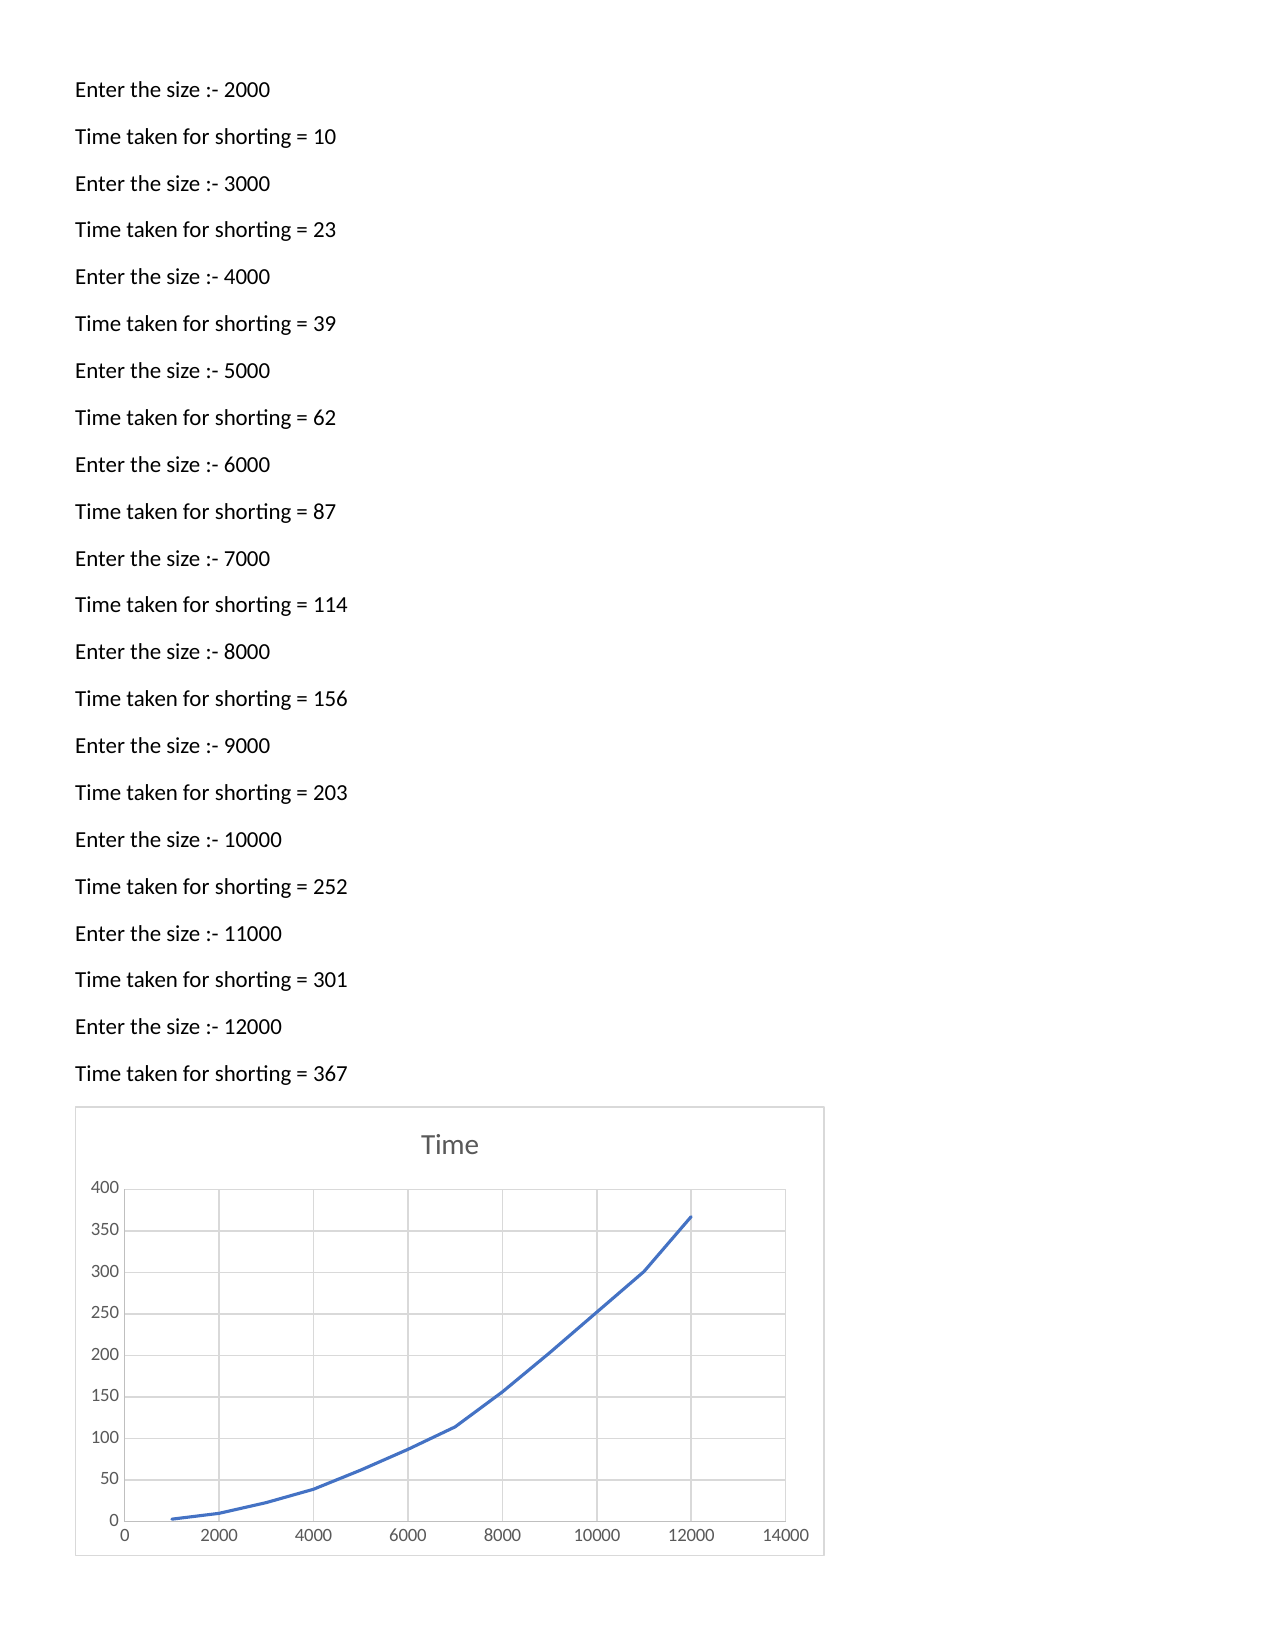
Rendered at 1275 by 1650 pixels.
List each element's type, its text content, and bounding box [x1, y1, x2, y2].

text Time taken for shorting = 62 [75, 403, 1200, 431]
text Enter the size :- 6000 [75, 450, 1200, 478]
text Time taken for shorting = 10 [75, 122, 1200, 150]
text Enter the size :- 11000 [75, 919, 1200, 947]
text Time taken for shorting = 87 [75, 497, 1200, 525]
text Time taken for shorting = 156 [75, 684, 1200, 712]
text Enter the size :- 9000 [75, 731, 1200, 759]
text Time taken for shorting = 252 [75, 872, 1200, 900]
text Time taken for shorting = 114 [75, 591, 1200, 619]
text Time taken for shorting = 203 [75, 778, 1200, 806]
text Time taken for shorting = 39 [75, 309, 1200, 337]
text Enter the size :- 5000 [75, 356, 1200, 384]
text Time taken for shorting = 23 [75, 216, 1200, 244]
text Enter the size :- 7000 [75, 544, 1200, 572]
text Enter the size :- 8000 [75, 637, 1200, 666]
text Time taken for shorting = 301 [75, 966, 1200, 994]
text Enter the size :- 2000 [75, 75, 1200, 103]
text Enter the size :- 4000 [75, 262, 1200, 291]
text Enter the size :- 3000 [75, 169, 1200, 197]
text Enter the size :- 10000 [75, 825, 1200, 853]
text Enter the size :- 12000 [75, 1012, 1200, 1041]
text Time taken for shorting = 367 [75, 1059, 1200, 1087]
